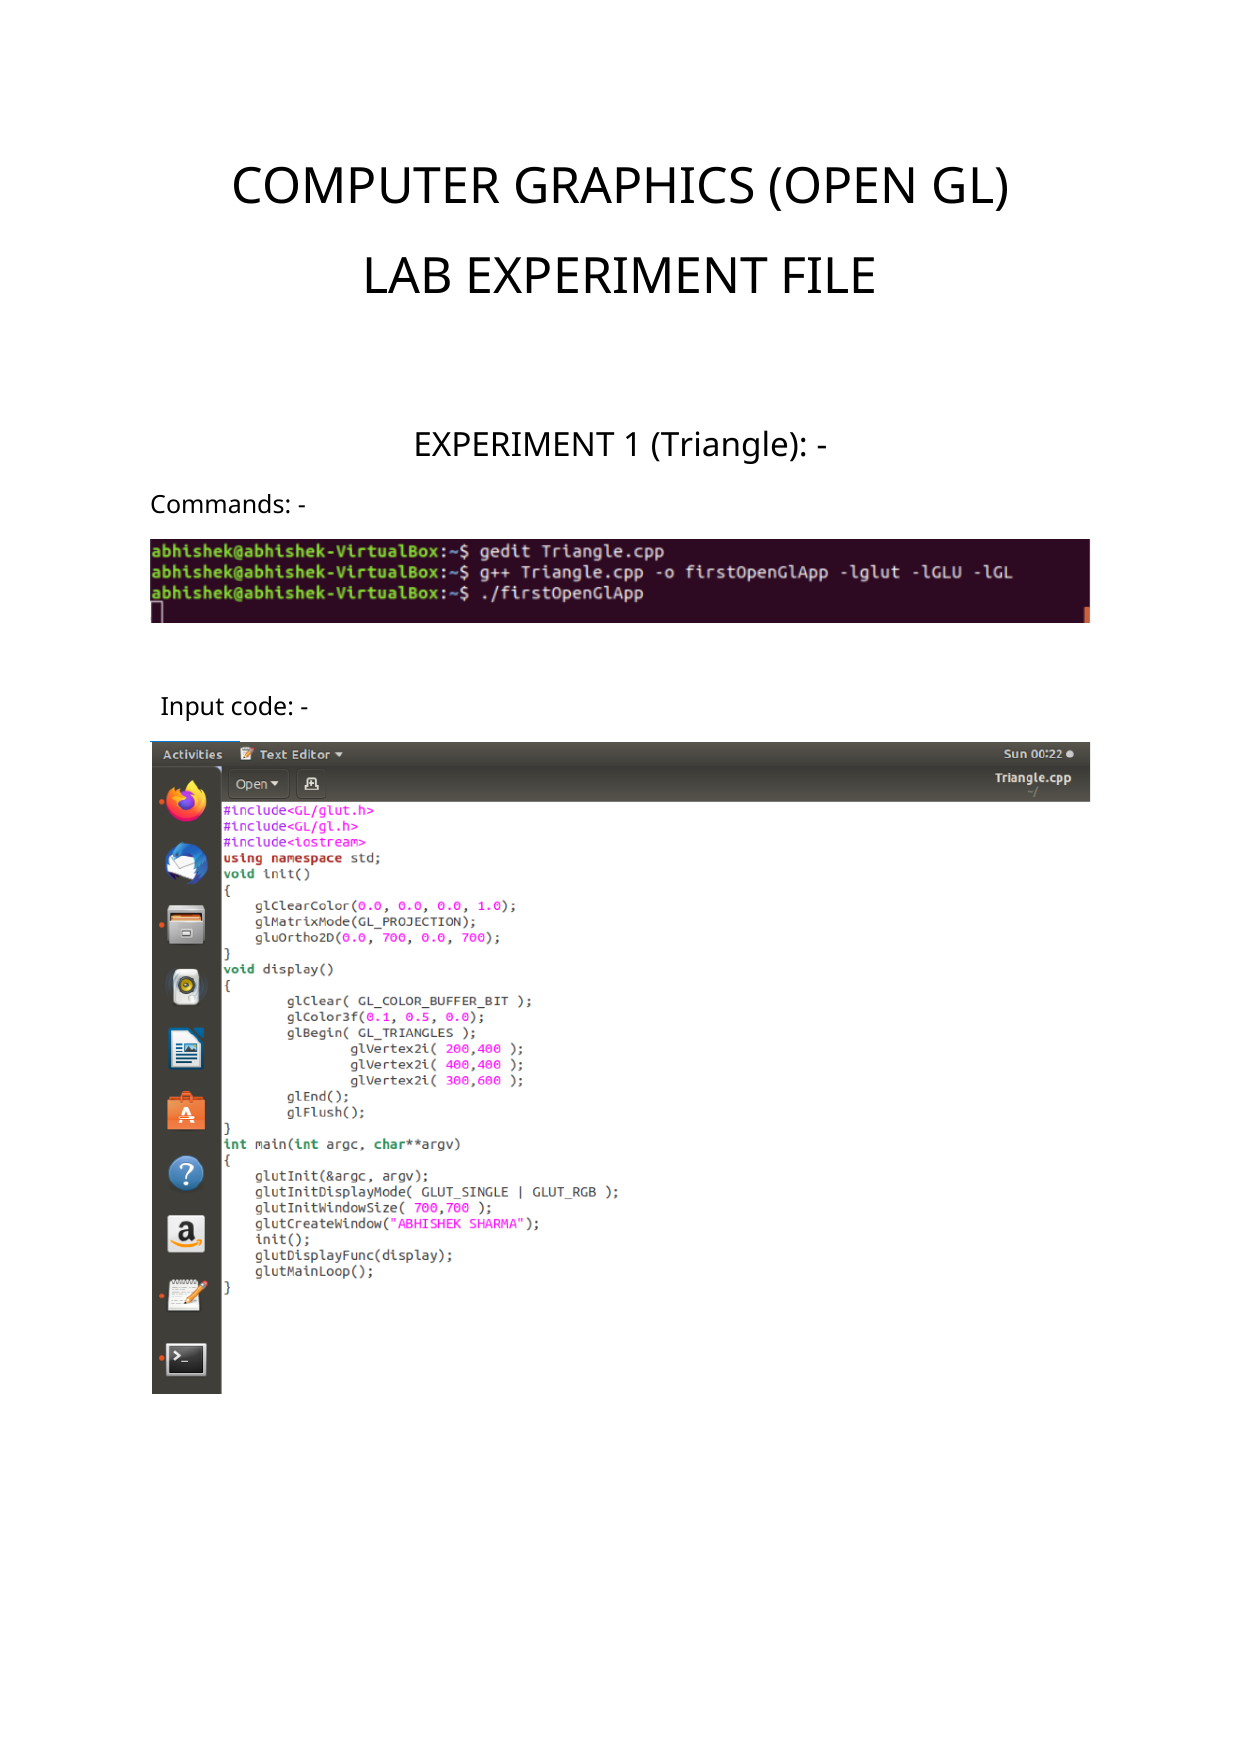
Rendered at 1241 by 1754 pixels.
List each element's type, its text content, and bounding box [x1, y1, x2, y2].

text COMPUTER GRAPHICS (OPEN GL) [150, 150, 1090, 218]
text EXPERIMENT 1 (Triangle): - [150, 421, 1090, 466]
text LAB EXPERIMENT FILE [150, 240, 1090, 308]
text Commands: - [150, 486, 1090, 520]
picture [150, 741, 1091, 1394]
text Input code: - [150, 688, 1090, 722]
picture [150, 539, 1091, 623]
